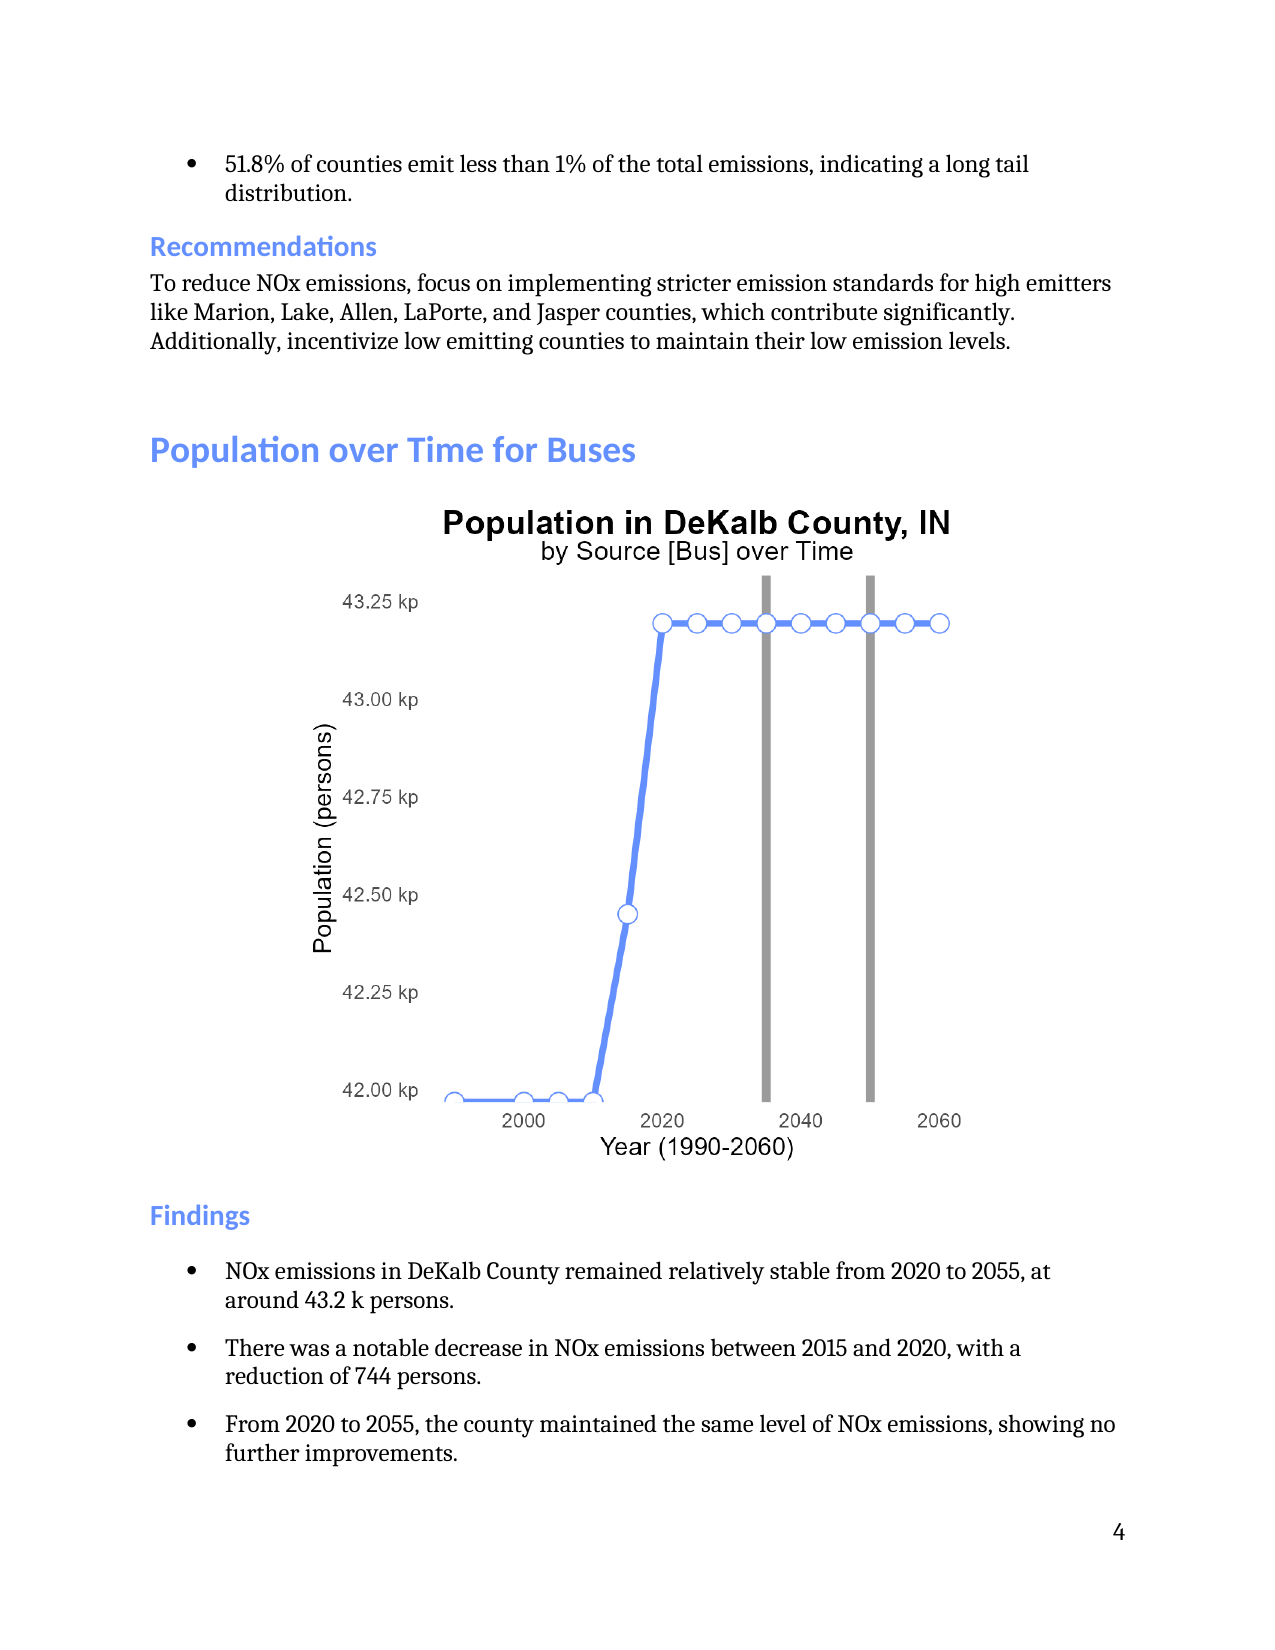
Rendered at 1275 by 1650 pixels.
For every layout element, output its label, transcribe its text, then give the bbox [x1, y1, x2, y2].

text To reduce NOx emissions, focus on implementing stricter emission standards for high emitters like Marion, Lake, Allen, LaPorte, and Jasper counties, which contribute significantly. Additionally, incentivize low emitting counties to maintain their low emission levels. [150, 269, 1125, 356]
subtitle Findings [150, 1197, 1125, 1233]
picture [300, 497, 976, 1173]
subtitle Recommendations [150, 228, 1125, 264]
text From 2020 to 2055, the county maintained the same level of NOx emissions, showing no further improvements. [187, 1410, 1125, 1467]
text NOx emissions in DeKalb County remained relatively stable from 2020 to 2055, at around 43.2 k persons. [187, 1257, 1125, 1315]
subtitle Population over Time for Buses [150, 426, 1125, 472]
text 51.8% of counties emit less than 1% of the total emissions, indicating a long tail distribution. [187, 150, 1125, 207]
text There was a notable decrease in NOx emissions between 2015 and 2020, with a reduction of 744 persons. [187, 1333, 1125, 1391]
